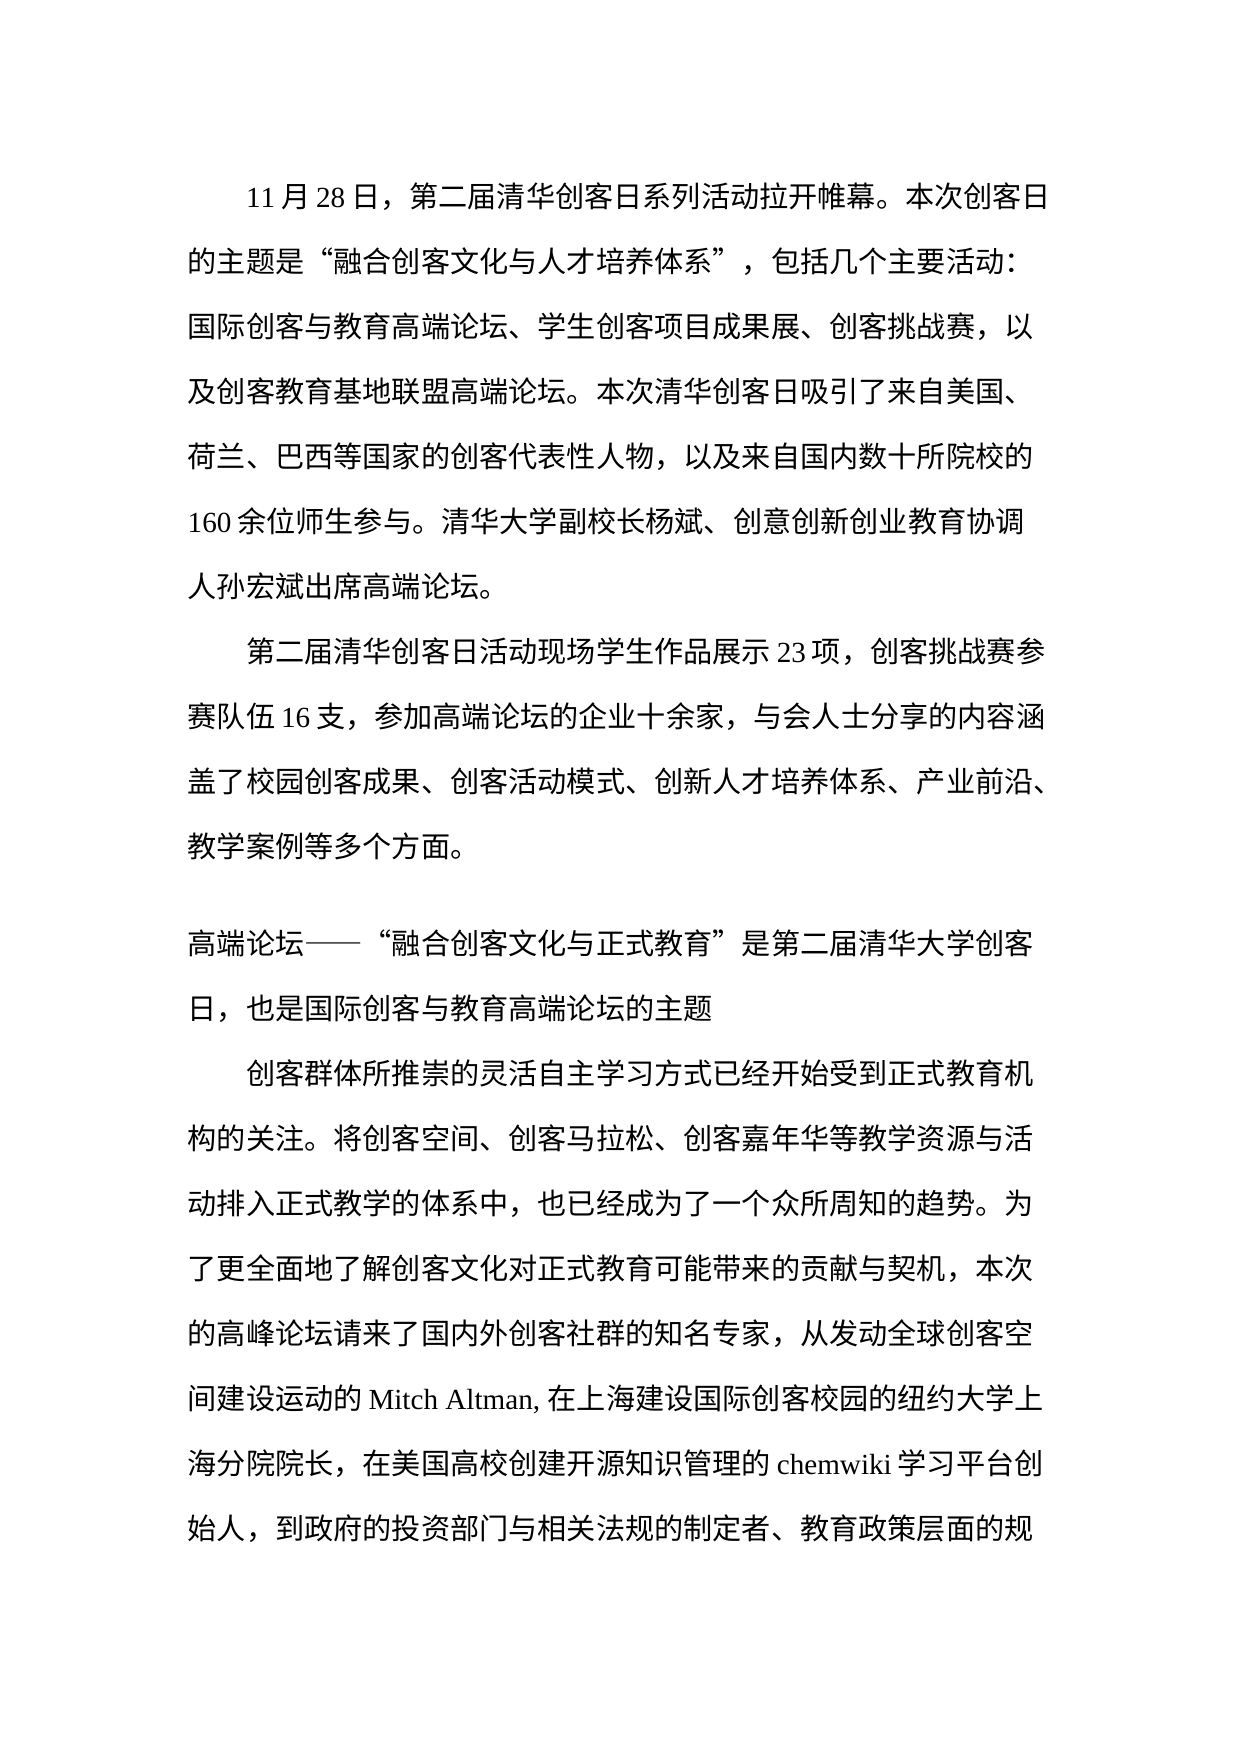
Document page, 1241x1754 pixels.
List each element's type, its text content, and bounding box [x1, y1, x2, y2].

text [187, 1039, 1053, 1559]
text 第二届清华创客日活动现场学生作品展示23项，创客挑战赛参赛队伍16支，参加高端论坛的企业十余家，与会人士分享的内容涵盖了校园创客成果、创客活动模式、创新人才培养体系、产业前沿、教学案例等多个方面。 [187, 617, 1053, 877]
text 11月28日，第二届清华创客日系列活动拉开帷幕。本次创客日的主题是“融合创客文化与人才培养体系”，包括几个主要活动：国际创客与教育高端论坛、学生创客项目成果展、创客挑战赛，以及创客教育基地联盟高端论坛。本次清华创客日吸引了来自美国、荷兰、巴西等国家的创客代表性人物，以及来自国内数十所院校的160余位师生参与。清华大学副校长杨斌、创意创新创业教育协调人孙宏斌出席高端论坛。 [187, 162, 1053, 617]
text 高端论坛——“融合创客文化与正式教育”是第二届清华大学创客日，也是国际创客与教育高端论坛的主题 [187, 909, 1053, 1039]
